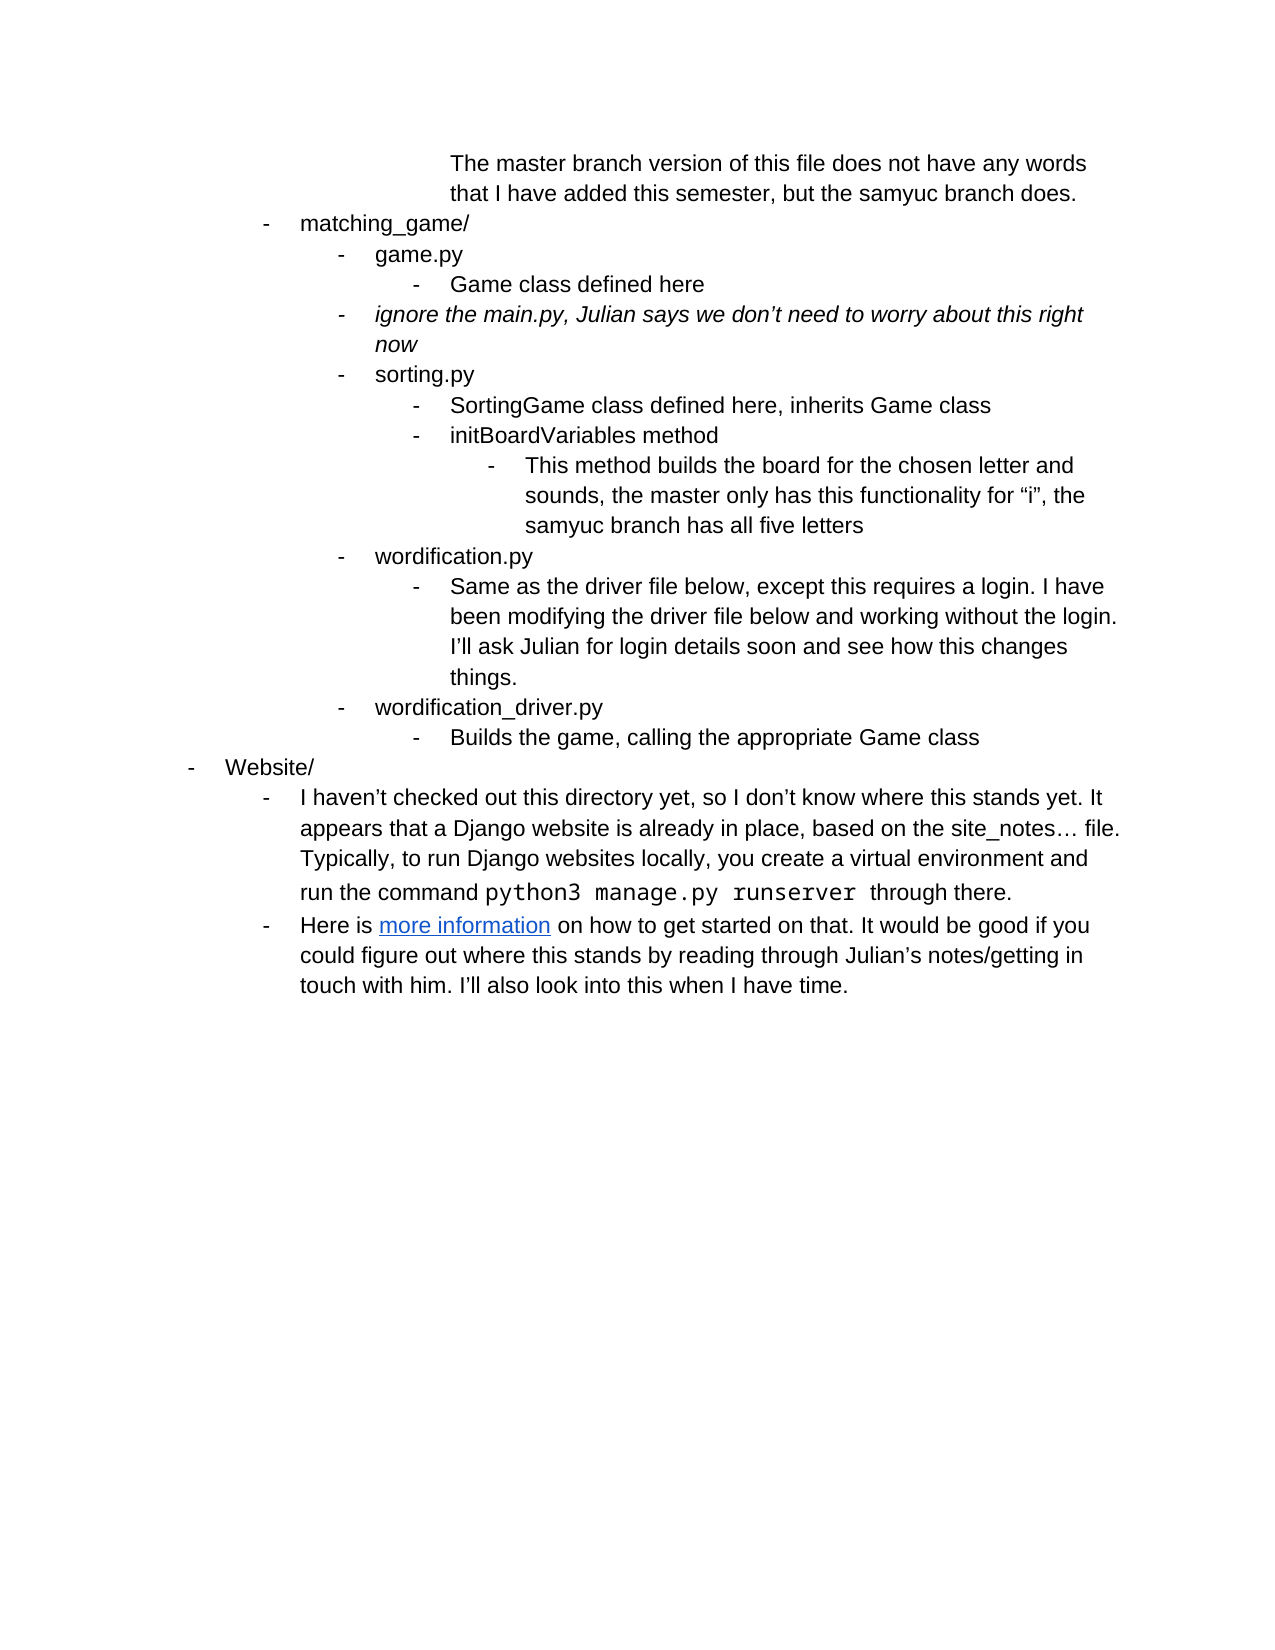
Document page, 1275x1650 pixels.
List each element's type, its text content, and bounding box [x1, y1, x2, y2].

list Game class defined here [412, 271, 1125, 297]
list Here is more information on how to get started on that. It would be good if you could figure out where this stands by reading through Julian’s notes/getting in touch with him. I’ll also look into this when I have time. [262, 912, 1125, 998]
list initBoardVariables method [412, 422, 1125, 448]
list game.py [337, 241, 1125, 267]
list Builds the game, calling the appropriate Game class [412, 724, 1125, 750]
list wordification_driver.py [337, 694, 1125, 720]
list wordification.py [337, 543, 1125, 569]
list Website/ [187, 754, 1125, 781]
list Same as the driver file below, except this requires a login. I have been modifying the driver file below and working without the login. I’ll ask Julian for login details soon and see how this changes things. [412, 573, 1125, 690]
list sorting.py [337, 361, 1125, 388]
list SortingGame class defined here, inherits Game class [412, 392, 1125, 418]
list matching_game/ [262, 210, 1125, 237]
list I haven’t checked out this directory yet, so I don’t know where this stands yet. It appears that a Django website is already in place, based on the site_notes… file. Typically, to run Django websites locally, you create a virtual environment and run the command python3 manage.py runserver through there. [262, 784, 1125, 907]
text The master branch version of this file does not have any words that I have added this semester, but the samyuc branch does. [450, 150, 1125, 207]
list This method builds the board for the chosen letter and sounds, the master only has this functionality for “i”, the samyuc branch has all five letters [487, 452, 1125, 539]
list ignore the main.py, Julian says we don’t need to worry about this right now [337, 301, 1125, 358]
